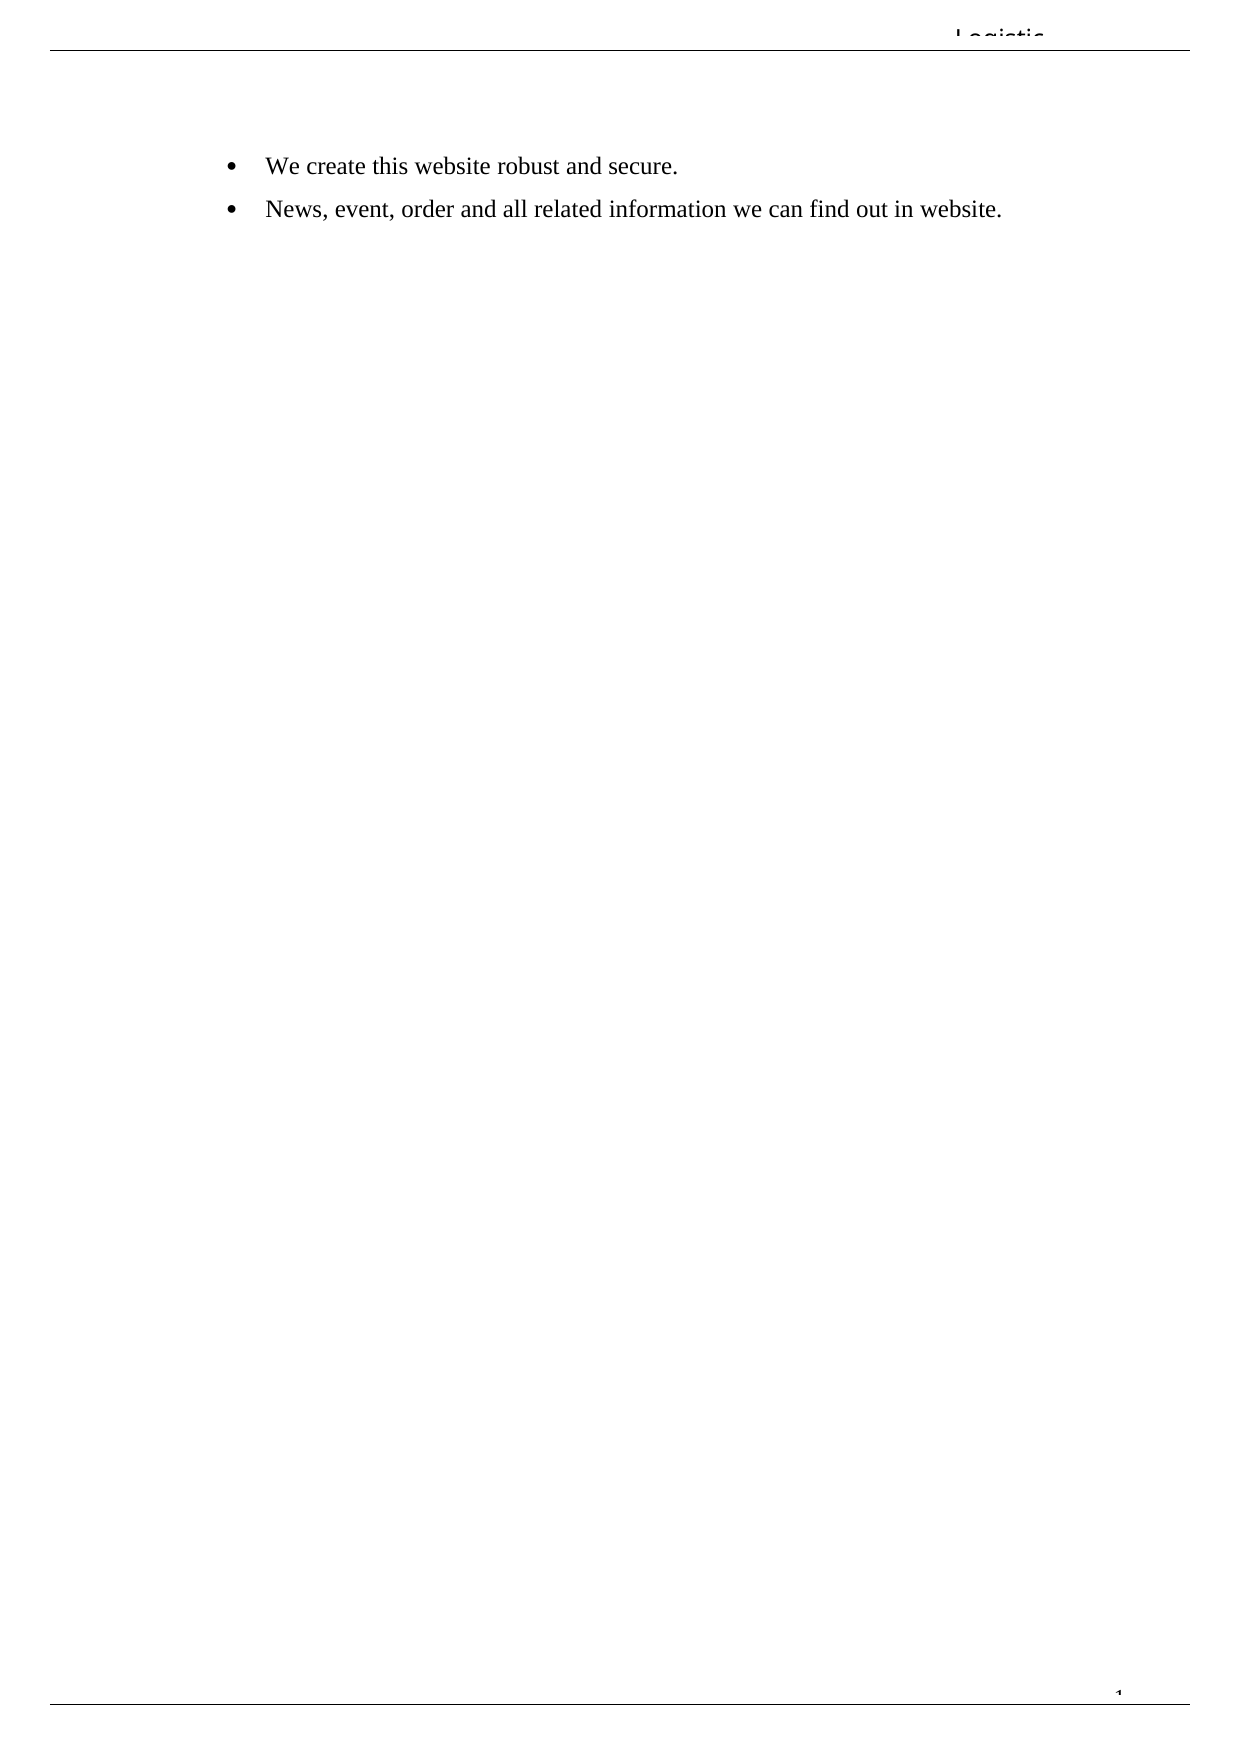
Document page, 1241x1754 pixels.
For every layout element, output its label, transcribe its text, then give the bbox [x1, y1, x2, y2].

list News, event, order and all related information we can find out in website. [228, 194, 1151, 223]
list We create this website robust and secure. [228, 151, 1151, 180]
